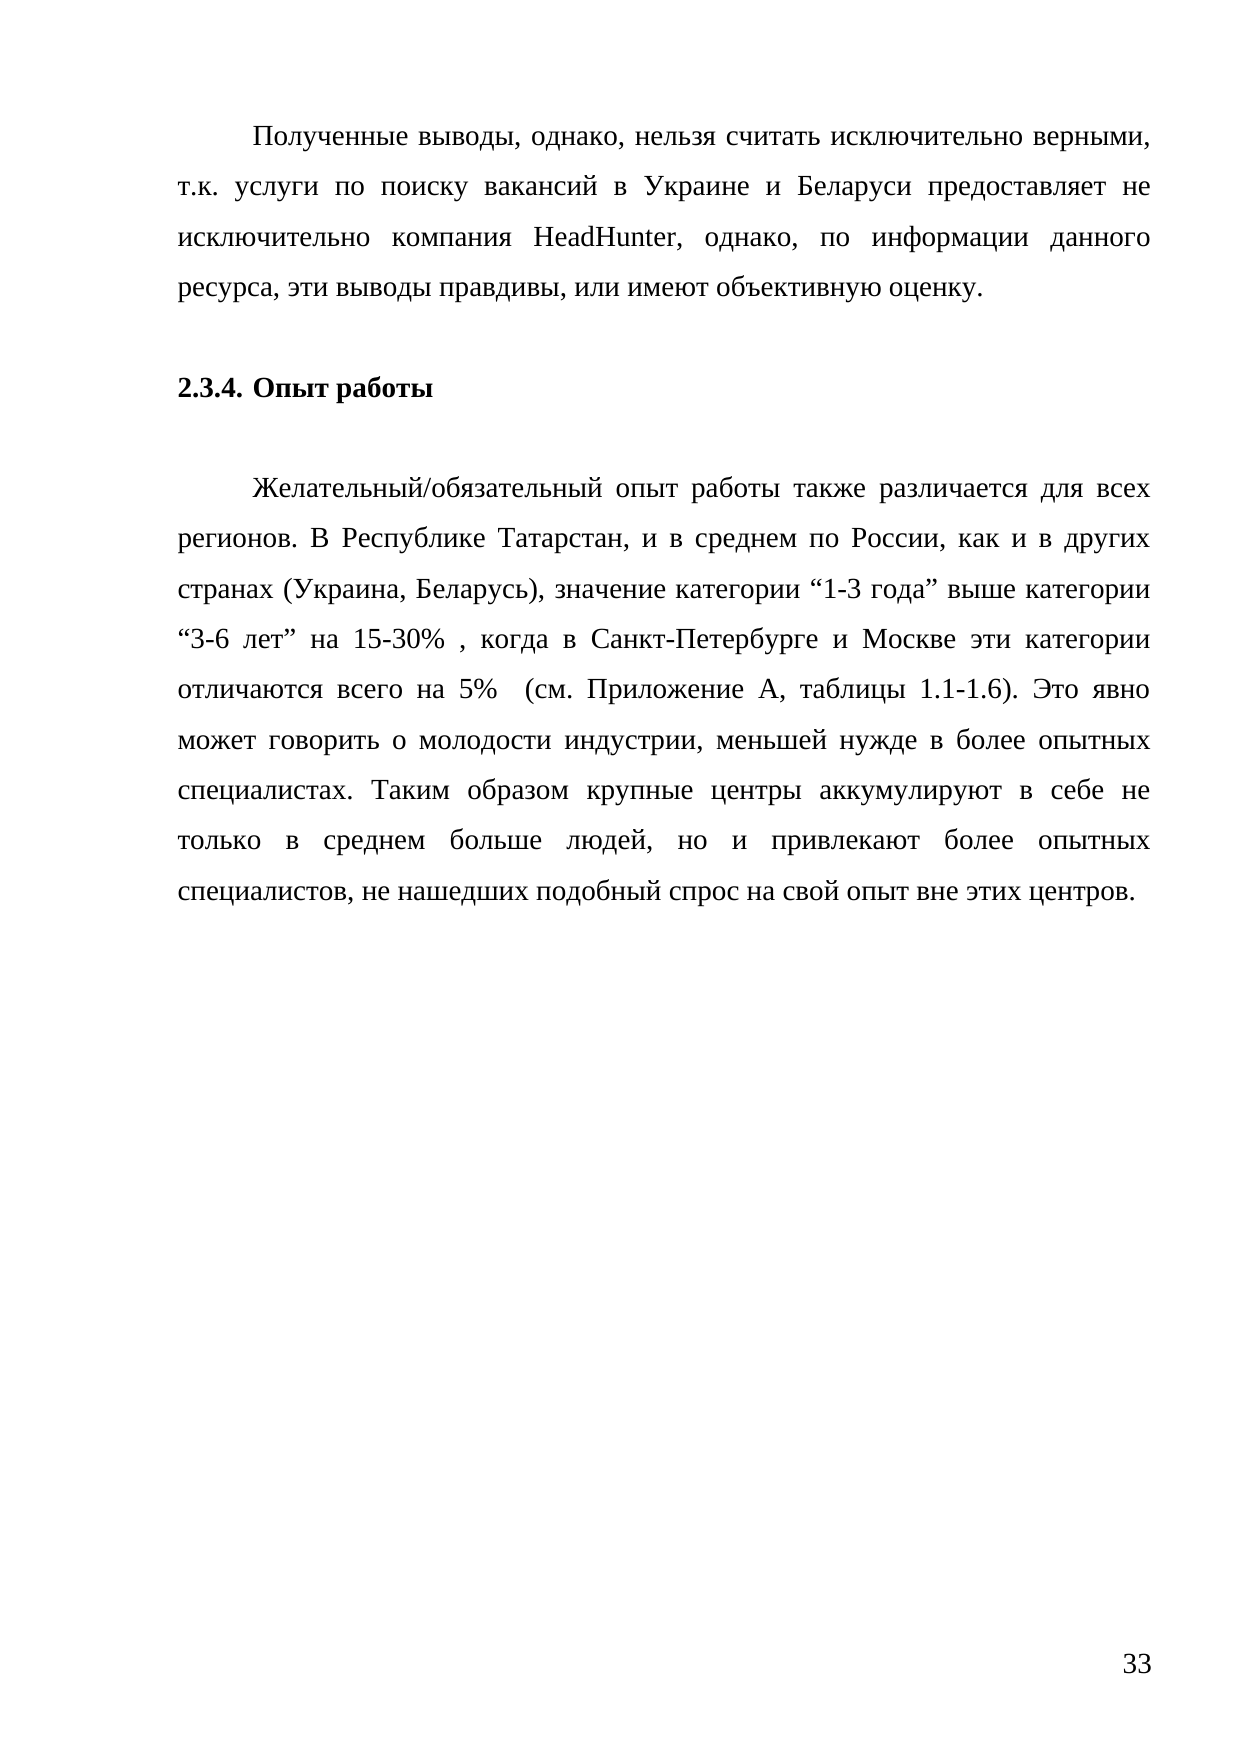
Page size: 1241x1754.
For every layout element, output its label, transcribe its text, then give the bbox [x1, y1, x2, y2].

subtitle Опыт работы [177, 370, 1152, 403]
text Желательный/обязательный опыт работы также различается для всех регионов. В Республике Татарстан, и в среднем по России, как и в других странах (Украина, Беларусь), значение категории “1-3 года” выше категории “3-6 лет” на 15-30% , когда в Санкт-Петербурге и Москве эти категории отличаются всего на 5% (см. Приложение А, таблицы 1.1-1.6). Это явно может говорить о молодости индустрии, меньшей нужде в более опытных специалистах. Таким образом крупные центры аккумулируют в себе не только в среднем больше людей, но и привлекают более опытных специалистов, не нашедших подобный спрос на свой опыт вне этих центров. [177, 470, 1152, 906]
text Полученные выводы, однако, нельзя считать исключительно верными, т.к. услуги по поиску вакансий в Украине и Беларуси предоставляет не исключительно компания HeadHunter, однако, по информации данного ресурса, эти выводы правдивы, или имеют объективную оценку. [177, 118, 1152, 303]
